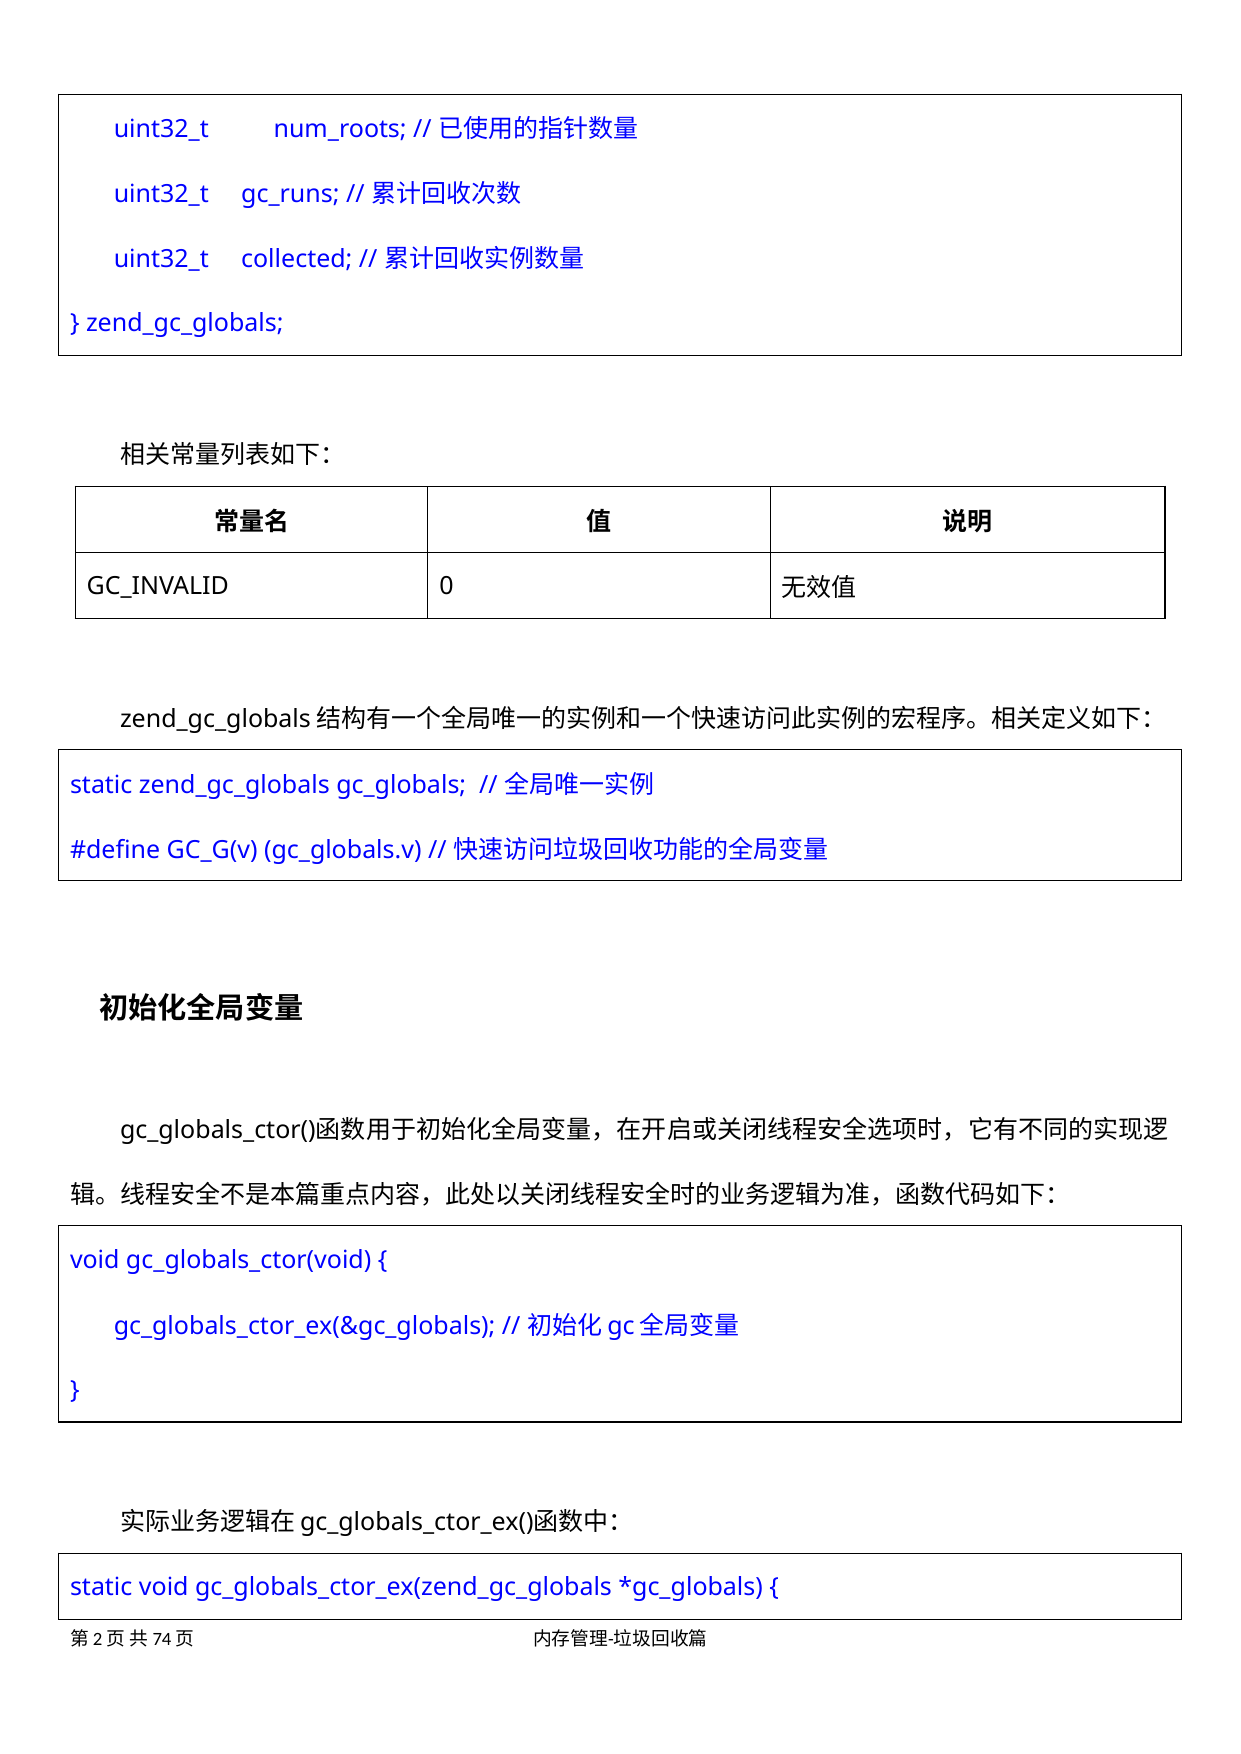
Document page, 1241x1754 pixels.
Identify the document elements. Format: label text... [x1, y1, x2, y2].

table_header static zend_gc_globals gc_globals; // 全局唯一实例 #define GC_G(v) (gc_globals.v) // 快速访问垃圾回收功能的全局变量 [59, 750, 1181, 880]
text 相关常量列表如下： [70, 421, 1171, 486]
table_header 值 [428, 487, 770, 552]
table_header void gc_globals_ctor(void) { gc_globals_ctor_ex(&gc_globals); // 初始化gc全局变量 } [59, 1226, 1181, 1421]
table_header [59, 1554, 1181, 1618]
subtitle 初始化全局变量 [70, 973, 1171, 1038]
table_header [59, 95, 1181, 354]
text gc_globals_ctor()函数用于初始化全局变量，在开启或关闭线程安全选项时，它有不同的实现逻辑。线程安全不是本篇重点内容，此处以关闭线程安全时的业务逻辑为准，函数代码如下： [70, 1095, 1171, 1225]
text 实际业务逻辑在gc_globals_ctor_ex()函数中： [70, 1487, 1171, 1552]
table_header 常量名 [76, 487, 427, 552]
text zend_gc_globals结构有一个全局唯一的实例和一个快速访问此实例的宏程序。相关定义如下： [70, 684, 1171, 749]
table_cell GC_INVALID [76, 553, 427, 618]
table_header 说明 [771, 487, 1164, 552]
table_cell 无效值 [771, 553, 1164, 618]
table_cell 0 [428, 553, 770, 618]
